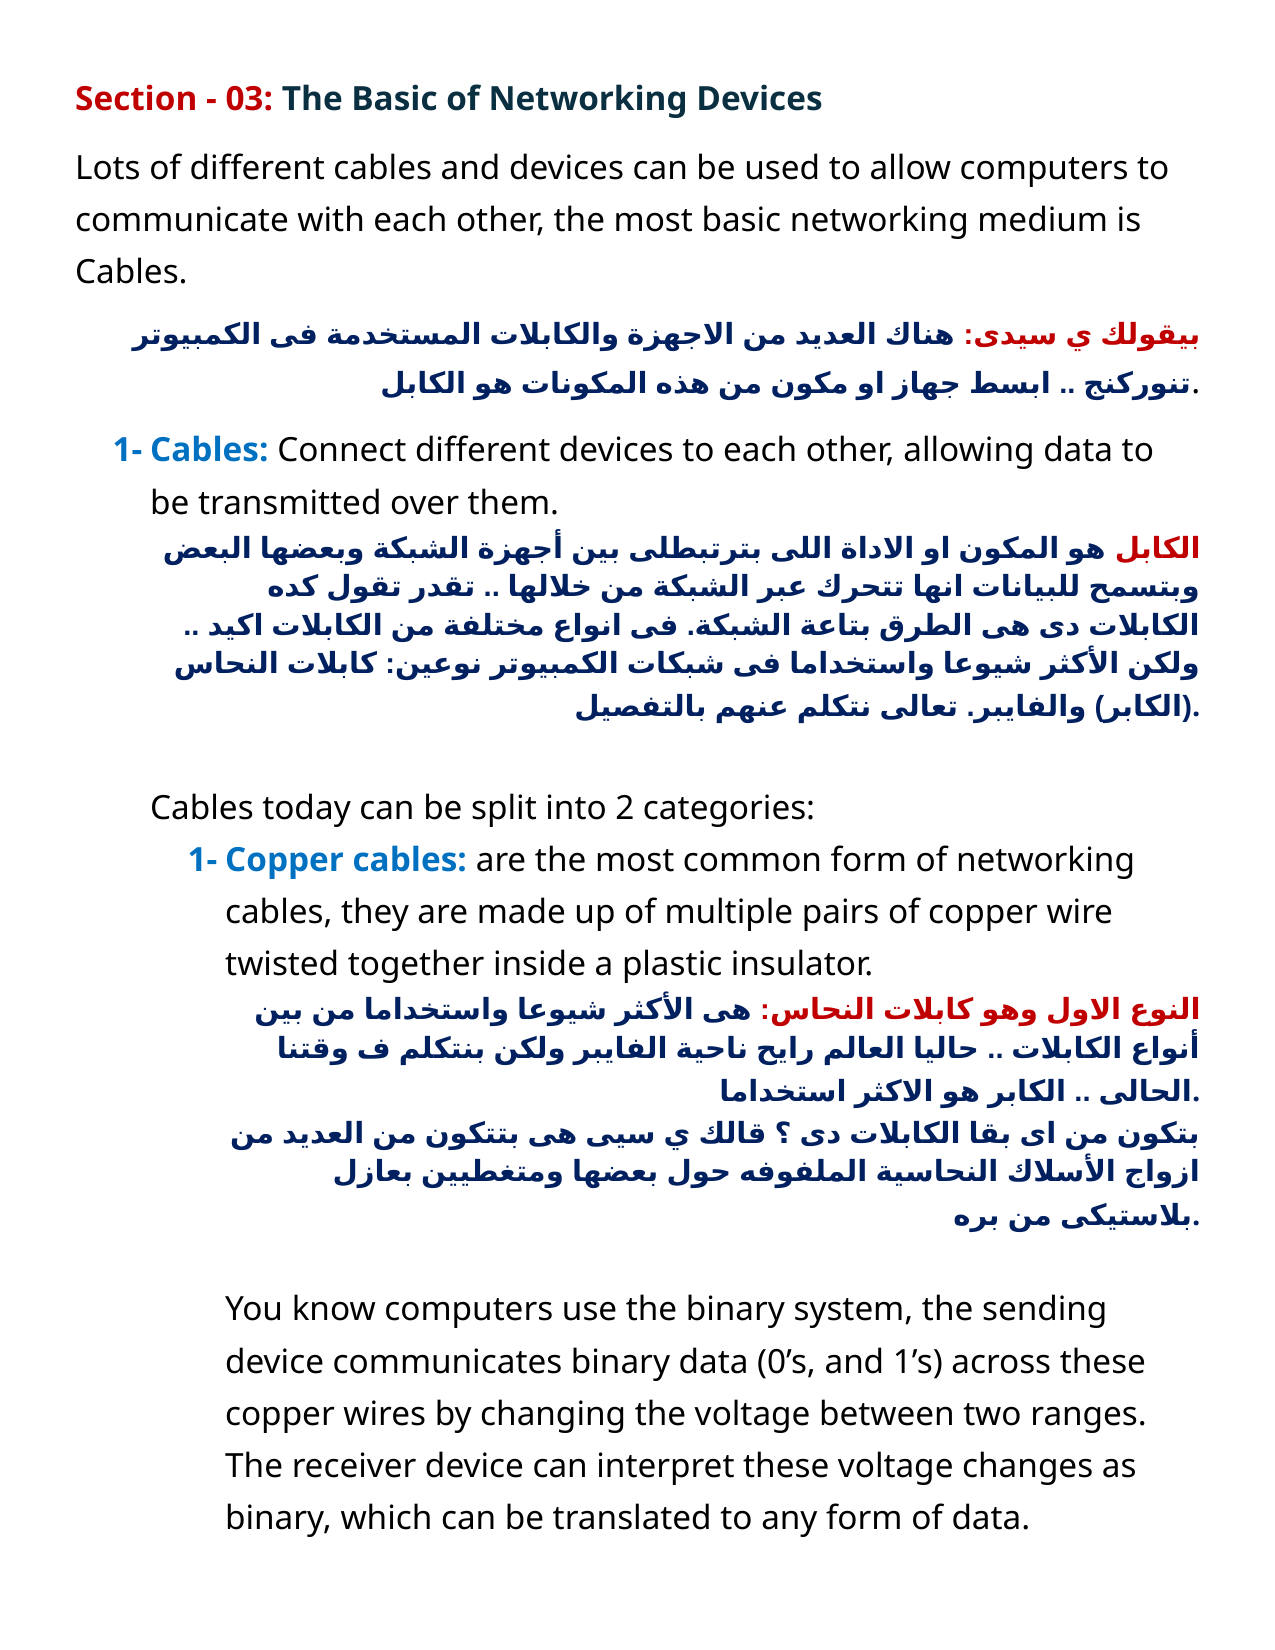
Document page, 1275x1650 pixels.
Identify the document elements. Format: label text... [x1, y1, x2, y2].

list الكابل هو المكون او الاداة اللى بترتبطلى بين أجهزة الشبكة وبعضها البعض وبتسمح للبيانات انها تتحرك عبر الشبكة من خلالها .. تقدر تقول كده الكابلات دى هى الطرق بتاعة الشبكة. فى انواع مختلفة من الكابلات اكيد .. ولكن الأكثر شيوعا واستخداما فى شبكات الكمبيوتر نوعين: كابلات النحاس (الكابر) والفايبر. تعالى نتكلم عنهم بالتفصيل. [150, 531, 1200, 725]
text Section - 03: The Basic of Networking Devices [75, 75, 1200, 120]
list النوع الاول وهو كابلات النحاس: هى الأكثر شيوعا واستخداما من بين أنواع الكابلات .. حاليا العالم رايح ناحية الفايبر ولكن بنتكلم ف وقتنا الحالى .. الكابر هو الاكثر استخداما. [225, 992, 1200, 1110]
list You know computers use the binary system, the sending device communicates binary data (0’s, and 1’s) across these copper wires by changing the voltage between two ranges. [225, 1285, 1200, 1435]
list The receiver device can interpret these voltage changes as binary, which can be translated to any form of data. [225, 1442, 1200, 1539]
text Lots of different cables and devices can be used to allow computers to communicate with each other, the most basic networking medium is Cables. [75, 144, 1200, 294]
list بتكون من اى بقا الكابلات دى ؟ قالك ي سيى هى بتتكون من العديد من ازواج الأسلاك النحاسية الملفوفه حول بعضها ومتغطيين بعازل بلاستيكى من بره. [225, 1116, 1200, 1234]
list Copper cables: are the most common form of networking cables, they are made up of multiple pairs of copper wire twisted together inside a plastic insulator. [187, 836, 1200, 986]
list Cables today can be split into 2 categories: [150, 783, 1200, 829]
text بيقولك ي سيدى: هناك العديد من الاجهزة والكابلات المستخدمة فى الكمبيوتر تنوركنج .. ابسط جهاز او مكون من هذه المكونات هو الكابل. [75, 317, 1200, 403]
list Cables: Connect different devices to each other, allowing data to be transmitted over them. [112, 426, 1200, 524]
